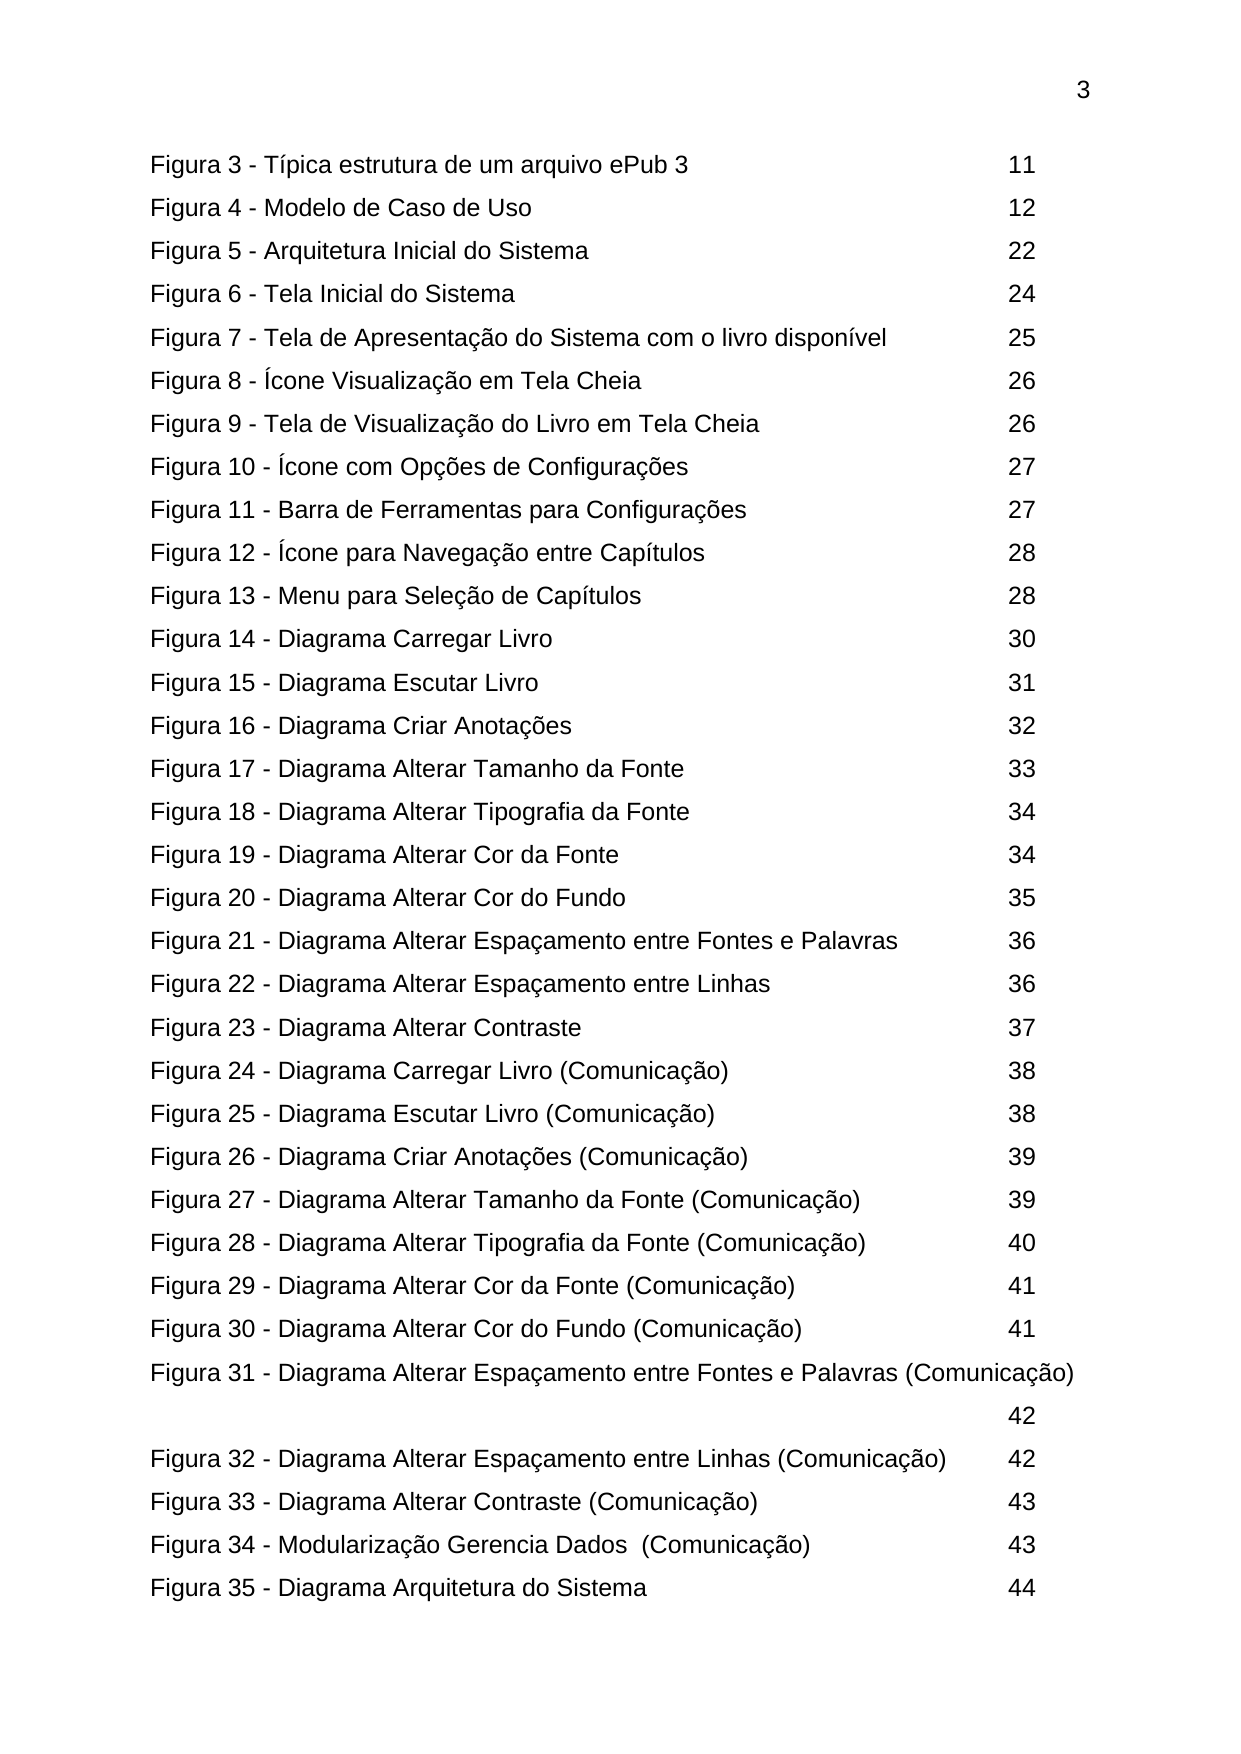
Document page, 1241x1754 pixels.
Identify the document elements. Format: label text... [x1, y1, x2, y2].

text Figura 25 - Diagrama Escutar Livro (Comunicação) 38 [150, 1099, 1090, 1127]
text Figura 33 - Diagrama Alterar Contraste (Comunicação) 43 [150, 1487, 1090, 1516]
text Figura 20 - Diagrama Alterar Cor do Fundo 35 [150, 883, 1090, 912]
text Figura 8 - Ícone Visualização em Tela Cheia 26 [150, 366, 1090, 394]
text Figura 5 - Arquitetura Inicial do Sistema 22 [150, 236, 1090, 265]
text Figura 35 - Diagrama Arquitetura do Sistema 44 [150, 1573, 1090, 1602]
text Figura 14 - Diagrama Carregar Livro 30 [150, 624, 1090, 653]
text Figura 9 - Tela de Visualização do Livro em Tela Cheia 26 [150, 409, 1090, 437]
text Figura 13 - Menu para Seleção de Capítulos 28 [150, 581, 1090, 610]
text Figura 31 - Diagrama Alterar Espaçamento entre Fontes e Palavras (Comunicação) 42 [150, 1357, 1090, 1429]
text Figura 32 - Diagrama Alterar Espaçamento entre Linhas (Comunicação) 42 [150, 1444, 1090, 1472]
text Figura 15 - Diagrama Escutar Livro 31 [150, 667, 1090, 696]
text Figura 16 - Diagrama Criar Anotações 32 [150, 711, 1090, 739]
text Figura 24 - Diagrama Carregar Livro (Comunicação) 38 [150, 1056, 1090, 1084]
text Figura 12 - Ícone para Navegação entre Capítulos 28 [150, 538, 1090, 567]
text Figura 22 - Diagrama Alterar Espaçamento entre Linhas 36 [150, 969, 1090, 998]
text Figura 34 - Modularização Gerencia Dados (Comunicação) 43 [150, 1530, 1090, 1559]
text Figura 29 - Diagrama Alterar Cor da Fonte (Comunicação) 41 [150, 1271, 1090, 1300]
text Figura 3 - Típica estrutura de um arquivo ePub 3 11 [150, 150, 1090, 179]
text Figura 7 - Tela de Apresentação do Sistema com o livro disponível 25 [150, 322, 1090, 351]
text Figura 11 - Barra de Ferramentas para Configurações 27 [150, 495, 1090, 524]
text Figura 27 - Diagrama Alterar Tamanho da Fonte (Comunicação) 39 [150, 1185, 1090, 1214]
text Figura 18 - Diagrama Alterar Tipografia da Fonte 34 [150, 797, 1090, 826]
text Figura 17 - Diagrama Alterar Tamanho da Fonte 33 [150, 754, 1090, 782]
text Figura 4 - Modelo de Caso de Uso 12 [150, 193, 1090, 222]
text Figura 10 - Ícone com Opções de Configurações 27 [150, 452, 1090, 481]
text Figura 19 - Diagrama Alterar Cor da Fonte 34 [150, 840, 1090, 869]
text Figura 23 - Diagrama Alterar Contraste 37 [150, 1012, 1090, 1041]
text Figura 28 - Diagrama Alterar Tipografia da Fonte (Comunicação) 40 [150, 1228, 1090, 1257]
text Figura 21 - Diagrama Alterar Espaçamento entre Fontes e Palavras 36 [150, 926, 1090, 955]
text Figura 26 - Diagrama Criar Anotações (Comunicação) 39 [150, 1142, 1090, 1171]
text Figura 30 - Diagrama Alterar Cor do Fundo (Comunicação) 41 [150, 1314, 1090, 1343]
text Figura 6 - Tela Inicial do Sistema 24 [150, 279, 1090, 308]
